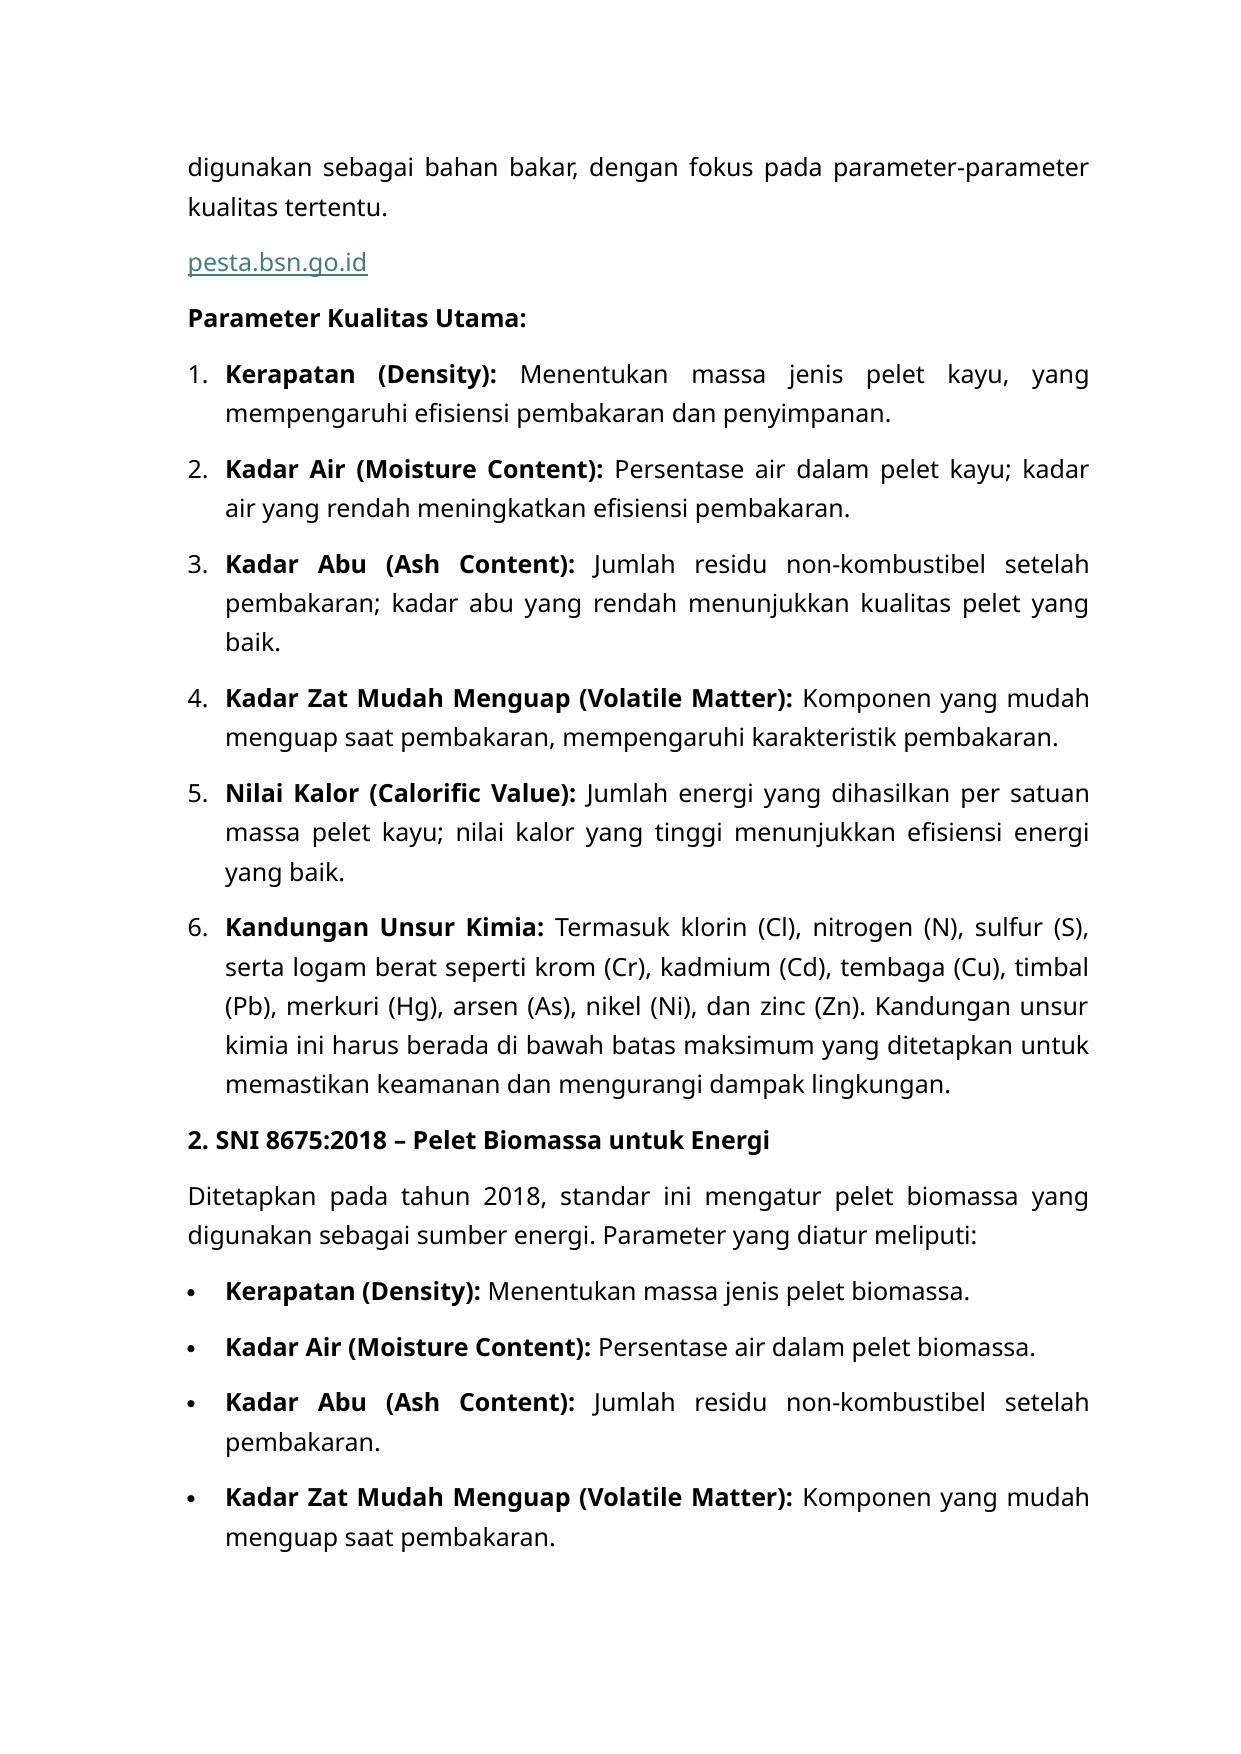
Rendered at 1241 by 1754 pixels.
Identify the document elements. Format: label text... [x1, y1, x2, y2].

list Kadar Abu (Ash Content): Jumlah residu non-kombustibel setelah pembakaran; kadar abu yang rendah menunjukkan kualitas pelet yang baik. [187, 547, 1090, 659]
list Kerapatan (Density): Menentukan massa jenis pelet biomassa. [187, 1273, 1090, 1307]
list Kadar Abu (Ash Content): Jumlah residu non-kombustibel setelah pembakaran. [187, 1385, 1090, 1458]
list Kadar Zat Mudah Menguap (Volatile Matter): Komponen yang mudah menguap saat pembakaran, mempengaruhi karakteristik pembakaran. [187, 681, 1090, 754]
text 2. SNI 8675:2018 – Pelet Biomassa untuk Energi [187, 1122, 1090, 1157]
text pesta.bsn.go.id [187, 245, 1090, 279]
list Kerapatan (Density): Menentukan massa jenis pelet kayu, yang mempengaruhi efisiensi pembakaran dan penyimpanan. [187, 357, 1090, 430]
list Nilai Kalor (Calorific Value): Jumlah energi yang dihasilkan per satuan massa pelet kayu; nilai kalor yang tinggi menunjukkan efisiensi energi yang baik. [187, 776, 1090, 888]
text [187, 150, 1090, 223]
list Kadar Zat Mudah Menguap (Volatile Matter): Komponen yang mudah menguap saat pembakaran. [187, 1480, 1090, 1553]
text Ditetapkan pada tahun 2018, standar ini mengatur pelet biomassa yang digunakan sebagai sumber energi. Parameter yang diatur meliputi: [187, 1178, 1090, 1252]
list Kadar Air (Moisture Content): Persentase air dalam pelet kayu; kadar air yang rendah meningkatkan efisiensi pembakaran. [187, 452, 1090, 525]
text Parameter Kualitas Utama: [187, 301, 1090, 335]
list Kadar Air (Moisture Content): Persentase air dalam pelet biomassa. [187, 1329, 1090, 1363]
list Kandungan Unsur Kimia: Termasuk klorin (Cl), nitrogen (N), sulfur (S), serta logam berat seperti krom (Cr), kadmium (Cd), tembaga (Cu), timbal (Pb), merkuri (Hg), arsen (As), nikel (Ni), dan zinc (Zn). Kandungan unsur kimia ini harus berada di bawah batas maksimum yang ditetapkan untuk memastikan keamanan dan mengurangi dampak lingkungan. [187, 910, 1090, 1101]
